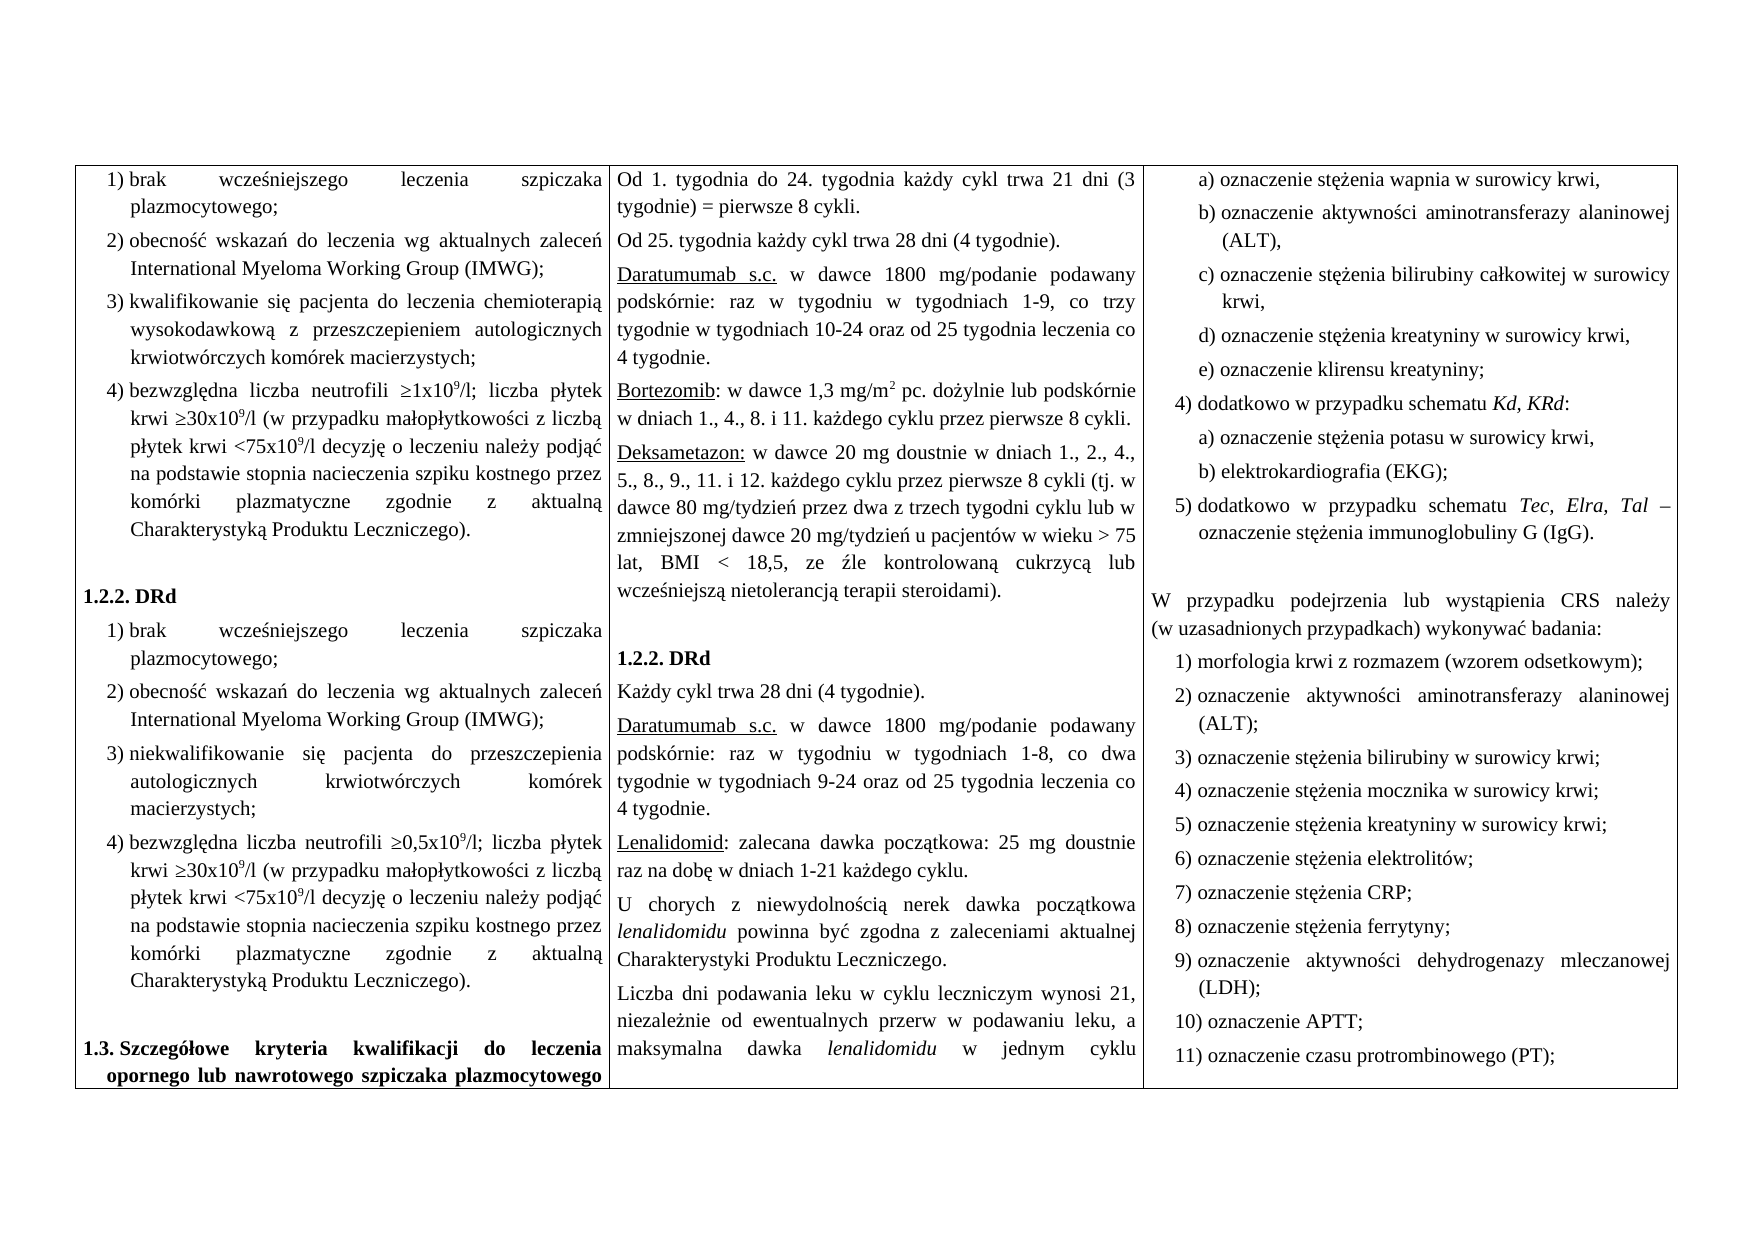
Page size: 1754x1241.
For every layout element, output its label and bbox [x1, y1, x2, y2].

table_cell [76, 166, 609, 1087]
table_cell [1144, 166, 1677, 1087]
table_cell [610, 166, 1143, 1087]
